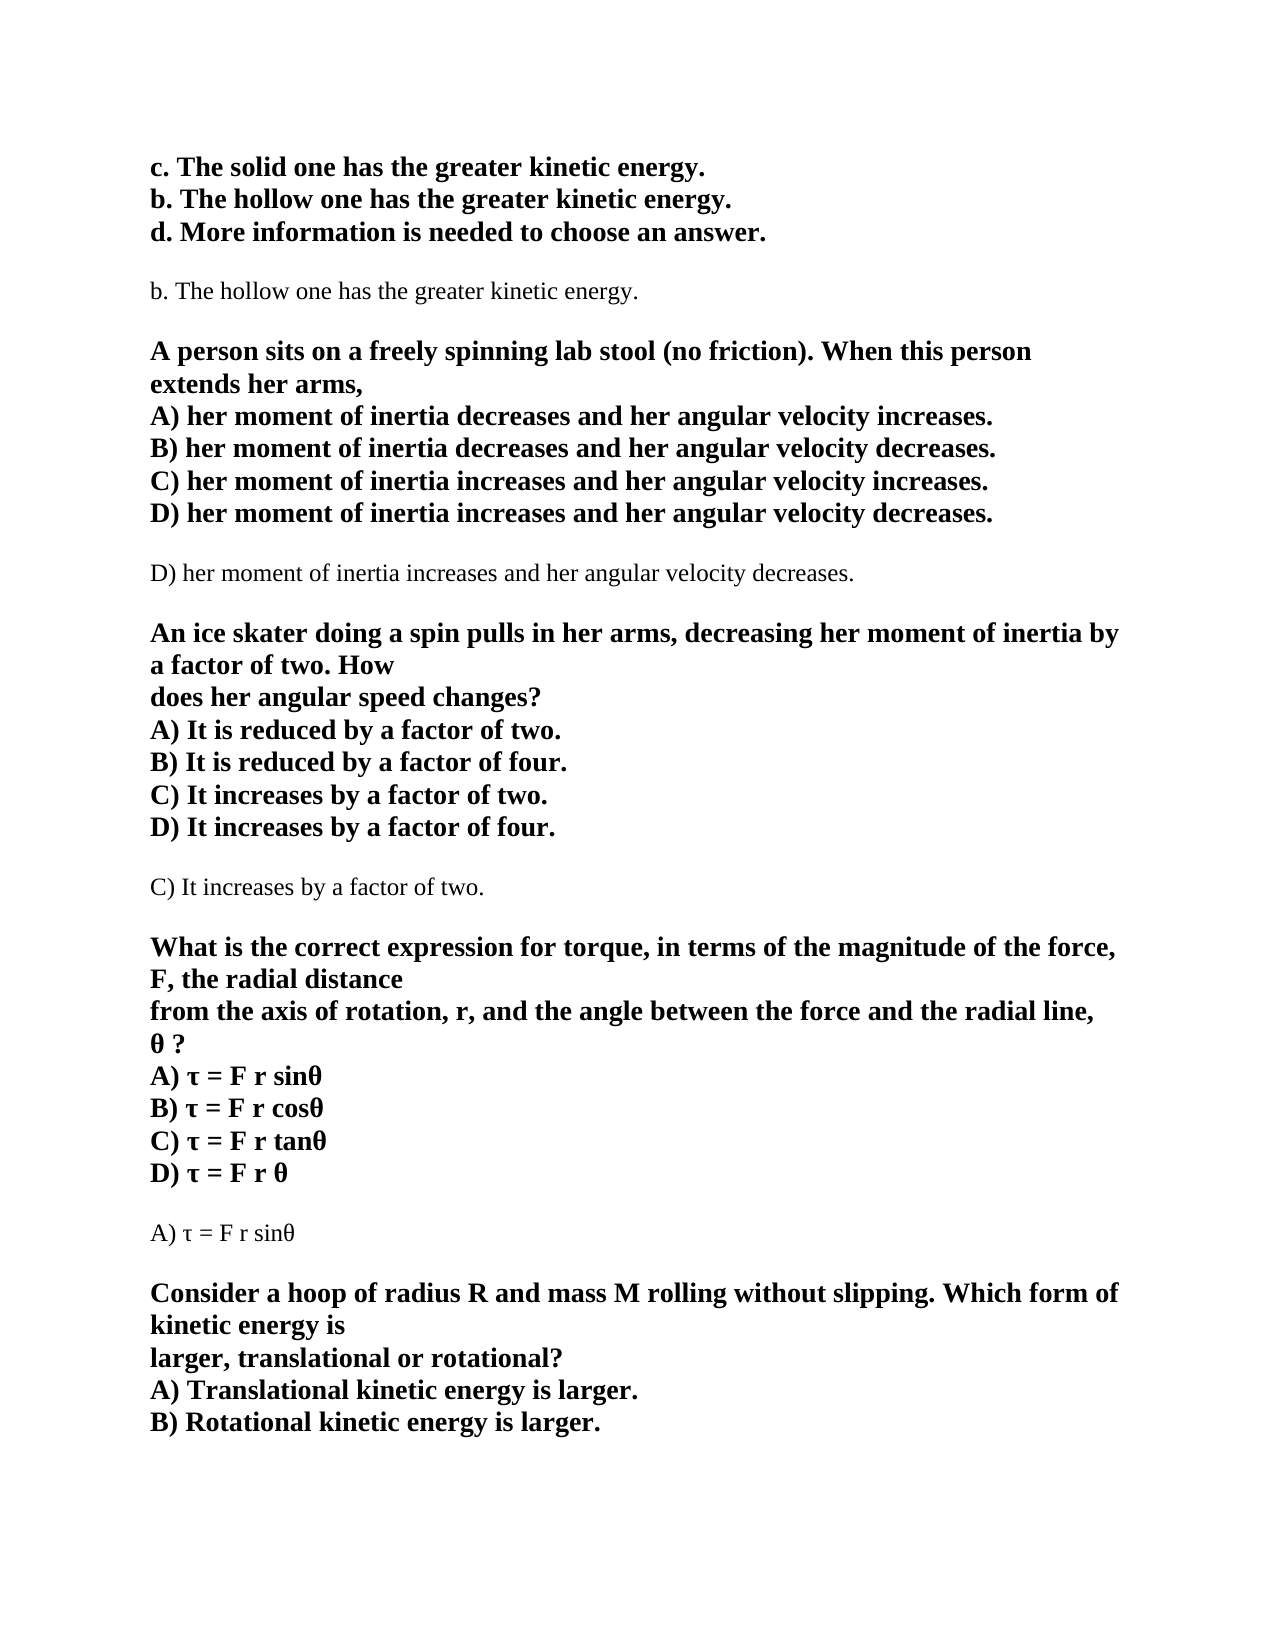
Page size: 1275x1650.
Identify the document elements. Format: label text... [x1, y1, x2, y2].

text C) It increases by a factor of two. [150, 872, 1125, 900]
text An ice skater doing a spin pulls in her arms, decreasing her moment of inertia by a factor of two. How does her angular speed changes? A) It is reduced by a factor of two. B) It is reduced by a factor of four. C) It increases by a factor of two. D) It increases by a factor of four. [150, 616, 1125, 842]
text b. The hollow one has the greater kinetic energy. [150, 276, 1125, 305]
text D) her moment of inertia increases and her angular velocity decreases. [150, 558, 1125, 587]
text What is the correct expression for torque, in terms of the magnitude of the force, F, the radial distance from the axis of rotation, r, and the angle between the force and the radial line, θ ? A) τ = F r sinθ B) τ = F r cosθ C) τ = F r tanθ D) τ = F r θ [150, 929, 1125, 1189]
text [150, 1276, 1125, 1438]
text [150, 150, 1125, 247]
text A) τ = F r sinθ [150, 1218, 1125, 1247]
text A person sits on a freely spinning lab stool (no friction). When this person extends her arms, A) her moment of inertia decreases and her angular velocity increases. B) her moment of inertia decreases and her angular velocity decreases. C) her moment of inertia increases and her angular velocity increases. D) her moment of inertia increases and her angular velocity decreases. [150, 334, 1125, 529]
